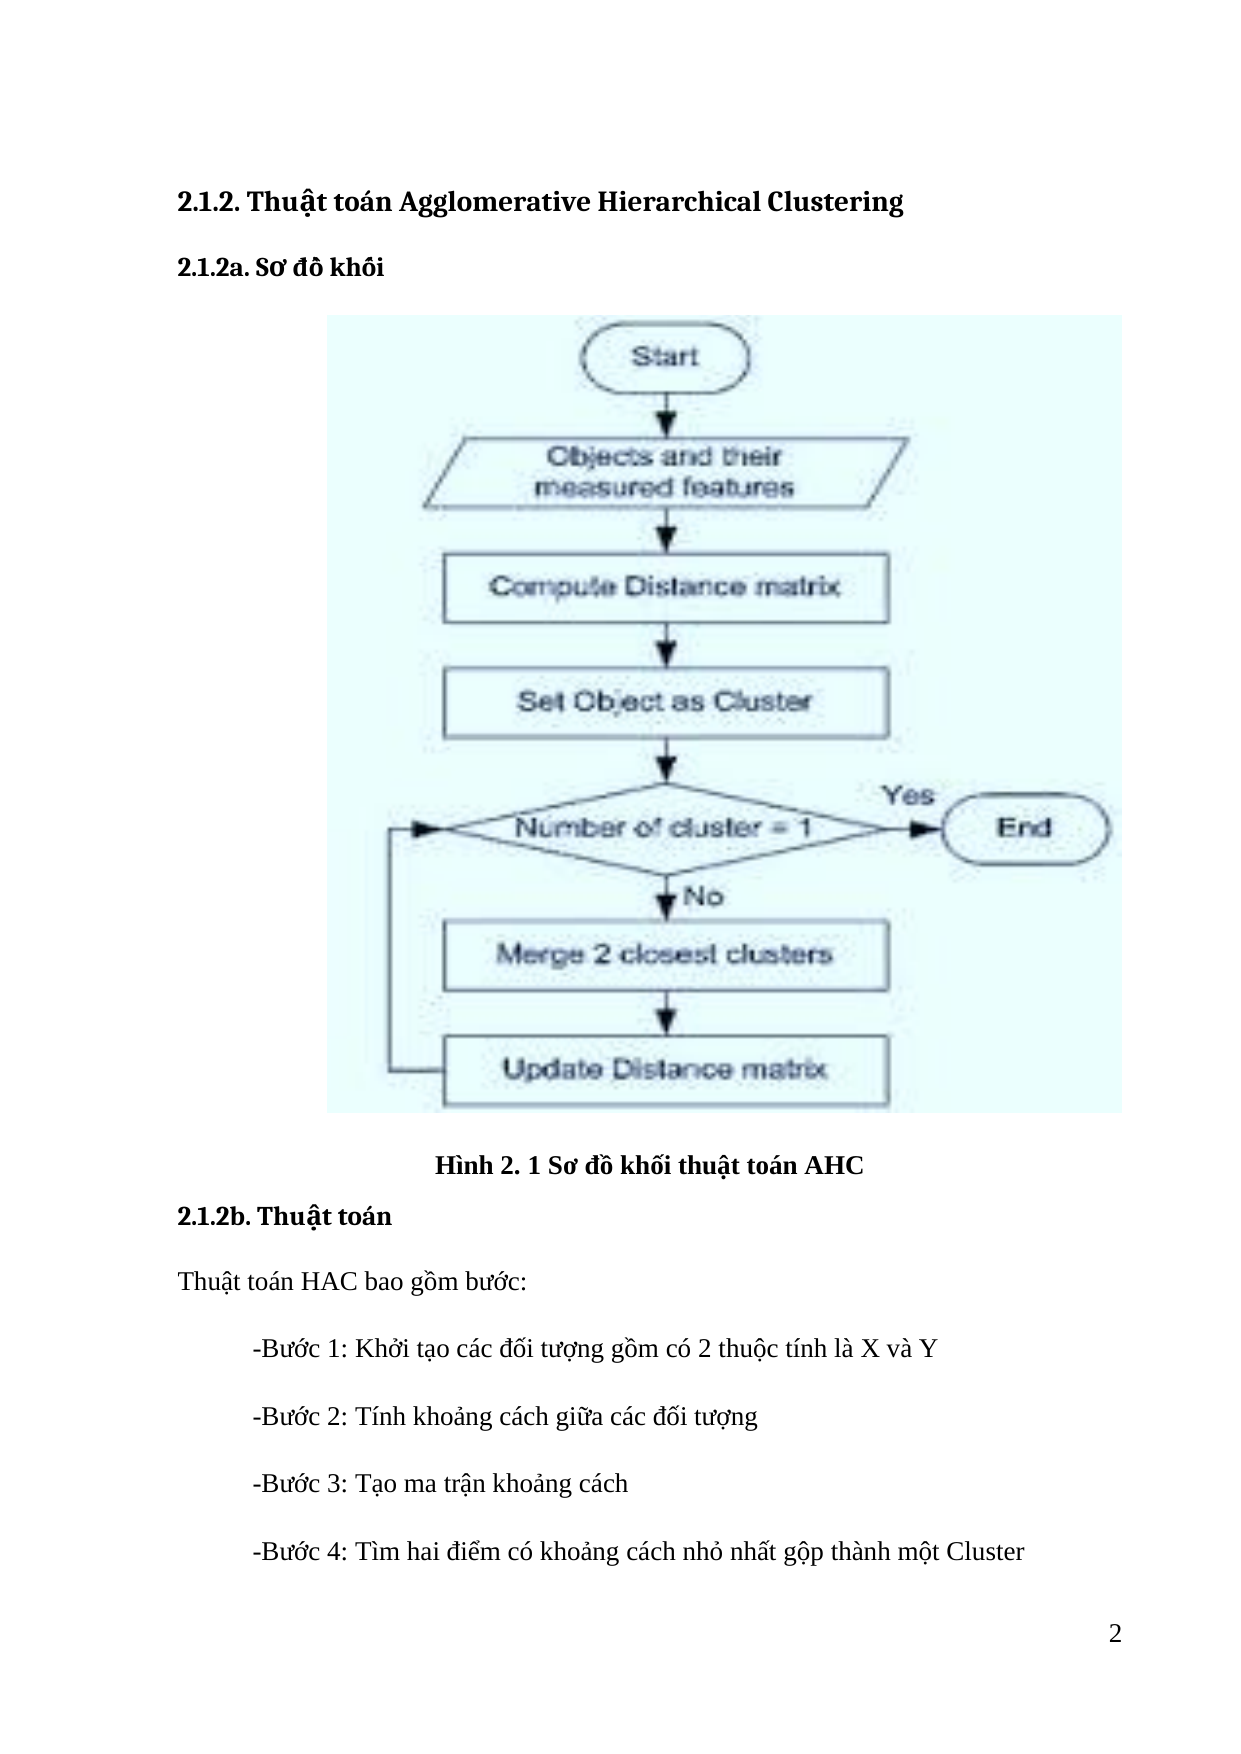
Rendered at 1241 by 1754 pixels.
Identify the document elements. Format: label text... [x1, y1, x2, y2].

text -Bước 3: Tạo ma trận khoảng cách [177, 1467, 1122, 1498]
text -Bước 1: Khởi tạo các đối tượng gồm có 2 thuộc tính là X và Y [177, 1332, 1122, 1363]
text -Bước 2: Tính khoảng cách giữa các đối tượng [177, 1400, 1122, 1431]
text -Bước 4: Tìm hai điểm có khoảng cách nhỏ nhất gộp thành một Cluster [177, 1535, 1122, 1566]
subtitle 2.1.2. Thuật toán Agglomerative Hierarchical Clustering [177, 185, 1122, 219]
text Thuật toán HAC bao gồm bước: [177, 1265, 1122, 1296]
picture [327, 315, 1122, 1113]
text Hình 2. 1 Sơ đồ khối thuật toán AHC [177, 1149, 1122, 1181]
subtitle 2.1.2b. Thuật toán [177, 1201, 1122, 1232]
subtitle 2.1.2a. Sơ đồ khối [177, 252, 1122, 283]
